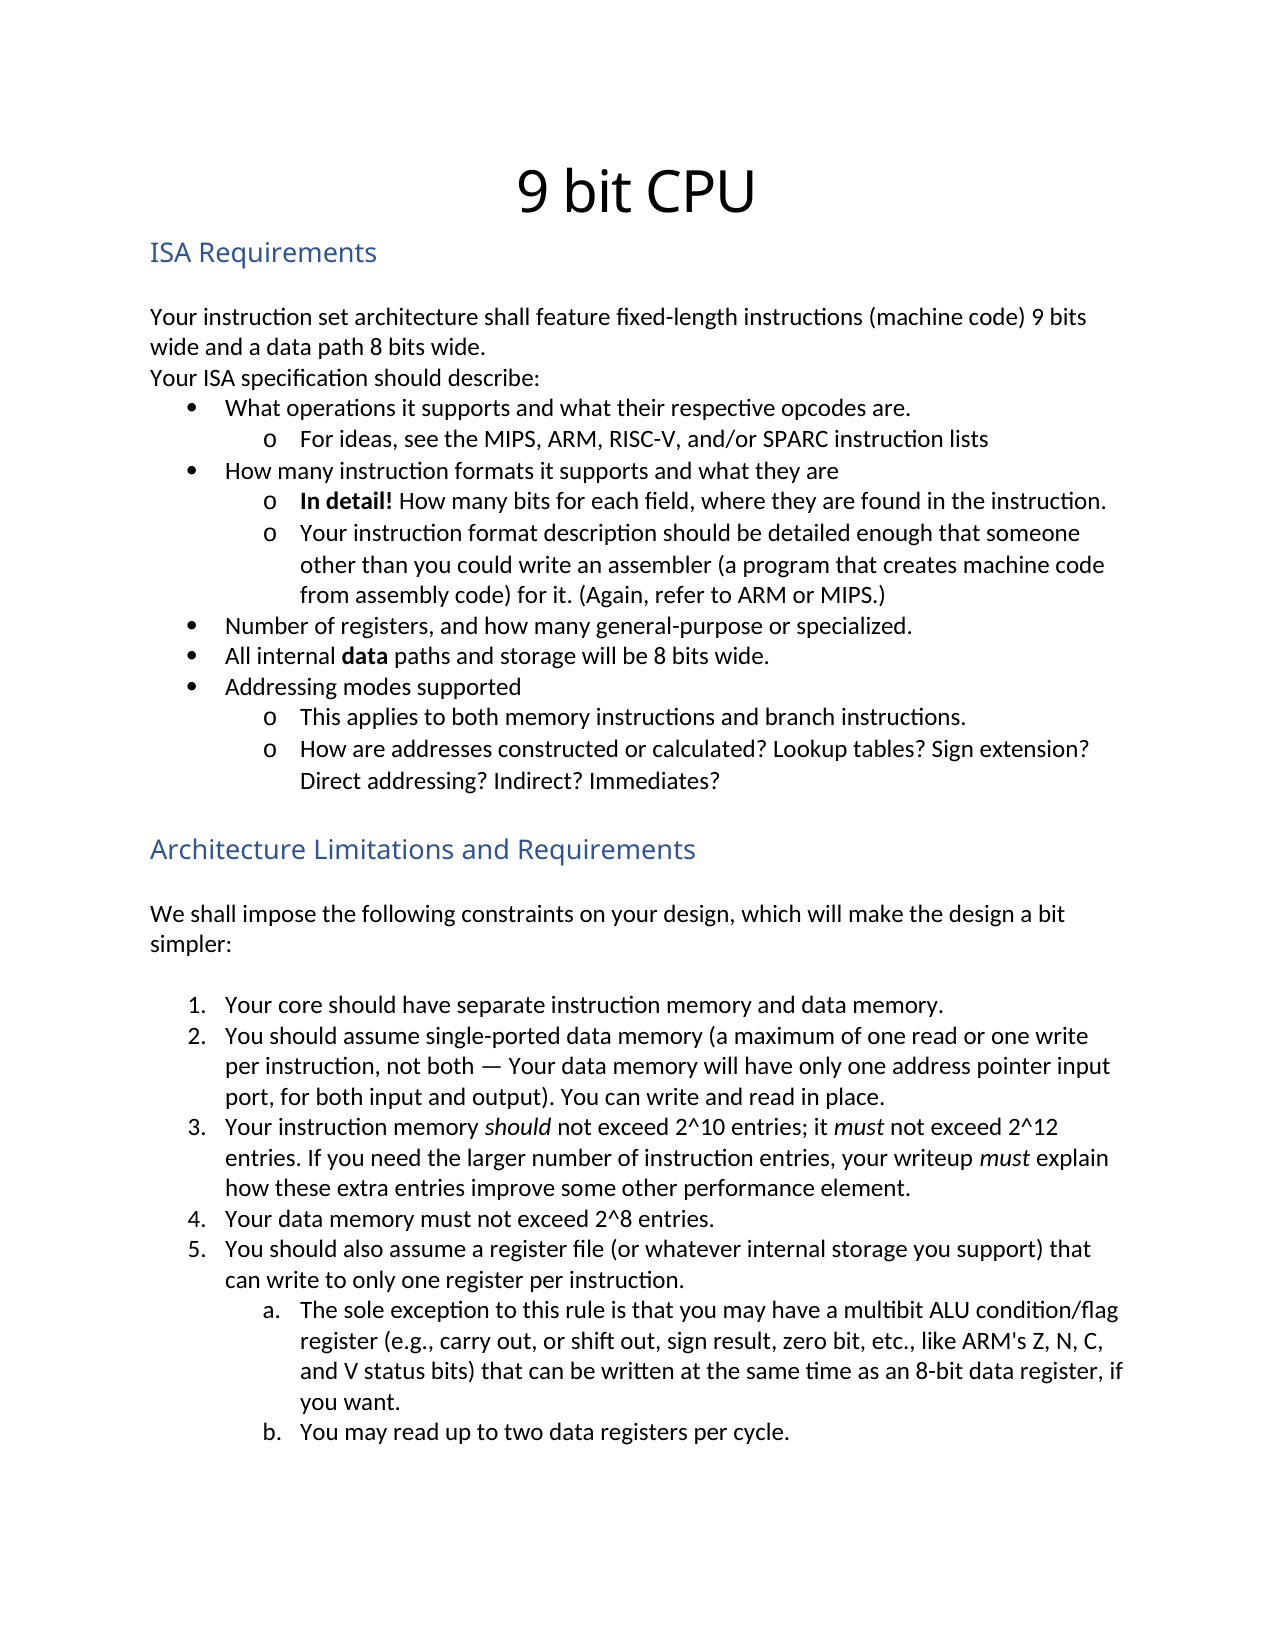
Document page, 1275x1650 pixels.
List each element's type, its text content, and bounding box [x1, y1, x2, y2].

list Your instruction memory should not exceed 2^10 entries; it must not exceed 2^12 entries. If you need the larger number of instruction entries, your writeup must explain how these extra entries improve some other performance element. [187, 1111, 1125, 1203]
text Your ISA specification should describe: [150, 362, 1125, 393]
list How are addresses constructed or calculated? Lookup tables? Sign extension? Direct addressing? Indirect? Immediates? [262, 733, 1125, 796]
subtitle ISA Requirements [150, 234, 1125, 271]
list How many instruction formats it supports and what they are [187, 455, 1125, 485]
subtitle Architecture Limitations and Requirements [150, 830, 1125, 867]
list Your instruction format description should be detailed enough that someone other than you could write an assembler (a program that creates machine code from assembly code) for it. (Again, refer to ARM or MIPS.) [262, 517, 1125, 610]
list Your data memory must not exceed 2^8 entries. [187, 1203, 1125, 1233]
list You may read up to two data registers per cycle. [262, 1417, 1125, 1447]
list In detail! How many bits for each field, where they are found in the instruction. [262, 485, 1125, 517]
list The sole exception to this rule is that you may have a multibit ALU condition/flag register (e.g., carry out, or shift out, sign result, zero bit, etc., like ARM's Z, N, C, and V status bits) that can be written at the same time as an 8-bit data register, if you want. [262, 1294, 1125, 1417]
title 9 bit CPU [150, 150, 1125, 229]
text Your instruction set architecture shall feature fixed-length instructions (machine code) 9 bits wide and a data path 8 bits wide. [150, 301, 1125, 362]
list Addressing modes supported [187, 671, 1125, 702]
list You should assume single-ported data memory (a maximum of one read or one write per instruction, not both — Your data memory will have only one address pointer input port, for both input and output). You can write and read in place. [187, 1020, 1125, 1111]
list All internal data paths and storage will be 8 bits wide. [187, 641, 1125, 671]
list Number of registers, and how many general-purpose or specialized. [187, 610, 1125, 641]
list You should also assume a register file (or whatever internal storage you support) that can write to only one register per instruction. [187, 1233, 1125, 1294]
text We shall impose the following constraints on your design, which will make the design a bit simpler: [150, 898, 1125, 959]
list This applies to both memory instructions and branch instructions. [262, 702, 1125, 733]
list What operations it supports and what their respective opcodes are. [187, 393, 1125, 423]
list Your core should have separate instruction memory and data memory. [187, 989, 1125, 1020]
list For ideas, see the MIPS, ARM, RISC-V, and/or SPARC instruction lists [262, 423, 1125, 455]
